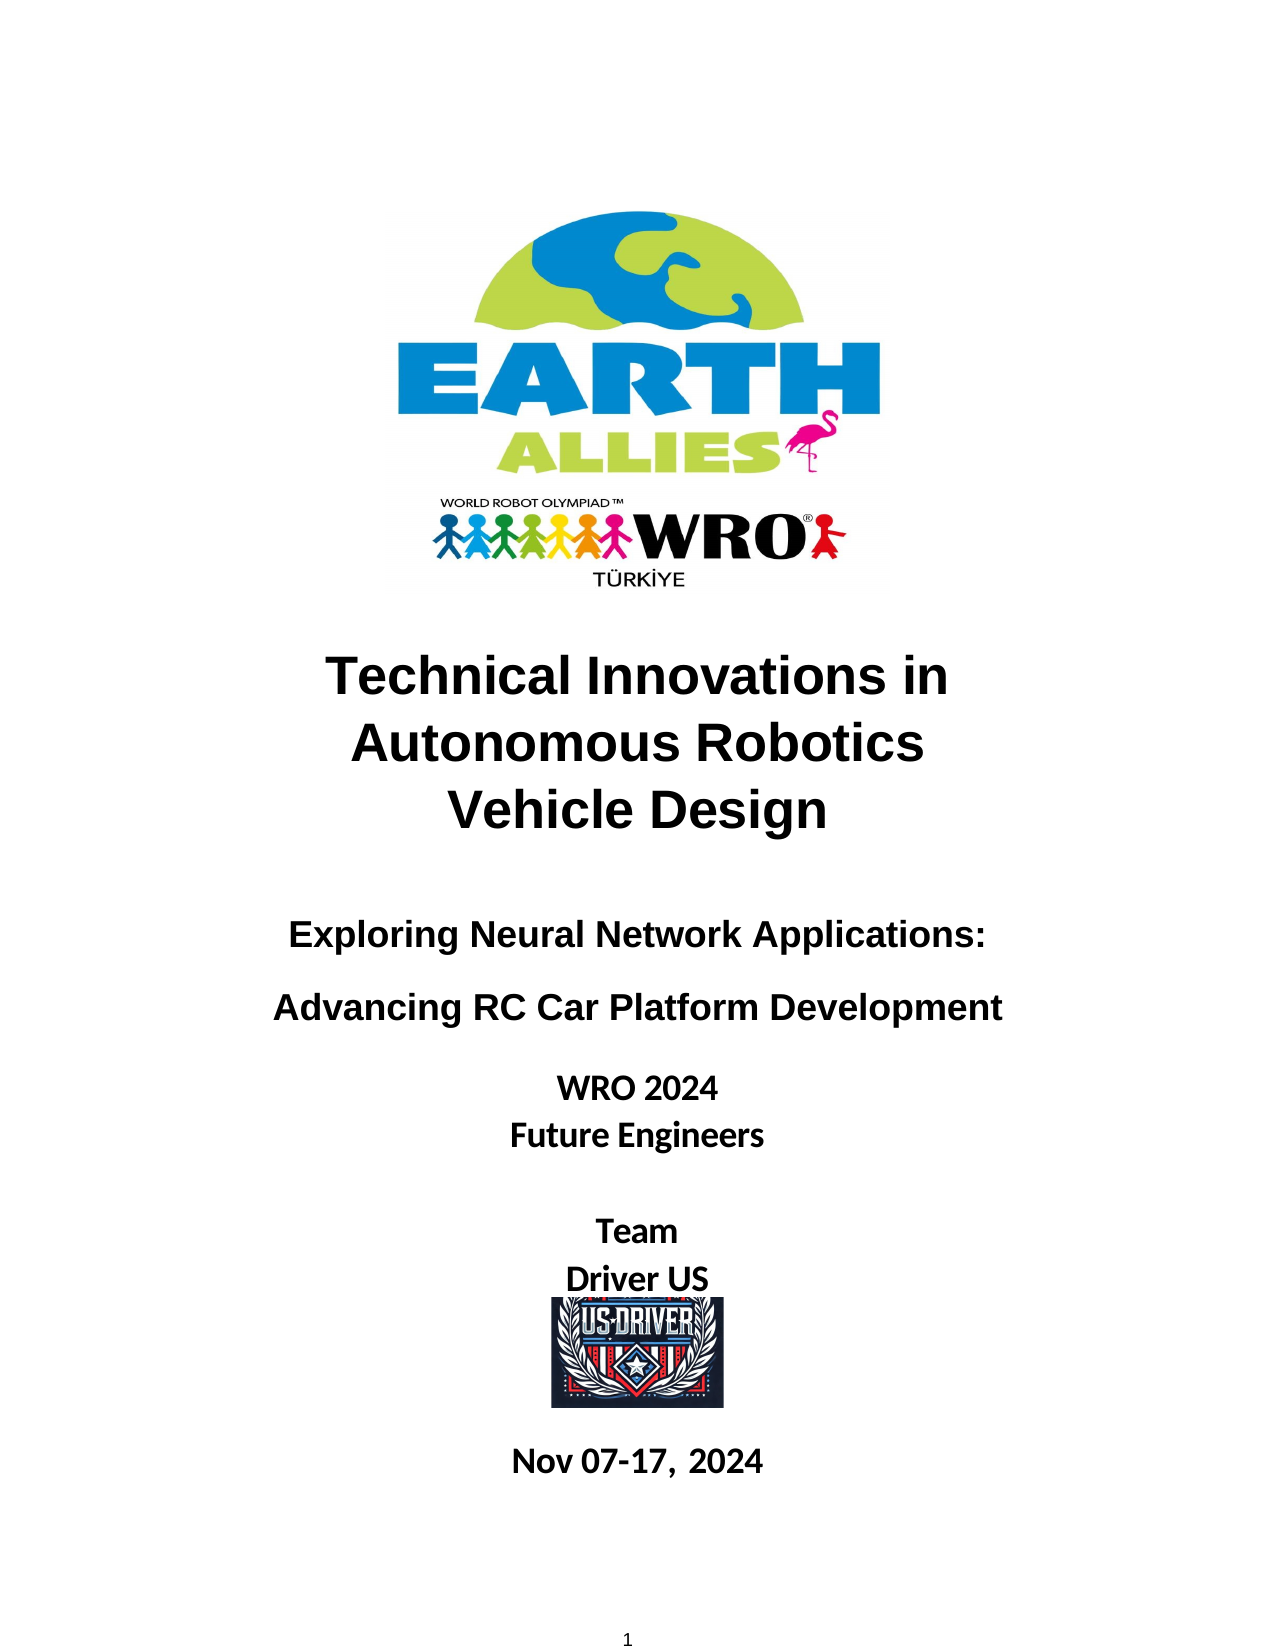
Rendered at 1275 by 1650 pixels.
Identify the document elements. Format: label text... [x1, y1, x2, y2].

text Advancing RC Car Platform Development [187, 986, 1087, 1034]
text Exploring Neural Network Applications: [187, 912, 1087, 961]
text Nov 07-17, 2024 [187, 1446, 1087, 1480]
text Vehicle Design [187, 778, 1087, 840]
text Technical Innovations in [187, 643, 1087, 706]
picture [551, 1297, 724, 1408]
text Driver US [187, 1264, 1087, 1298]
picture [385, 210, 890, 595]
text Future Engineers [187, 1121, 1087, 1155]
text Autonomous Robotics [187, 710, 1087, 773]
text Team [187, 1217, 1087, 1250]
text WRO 2024 [187, 1073, 1087, 1107]
